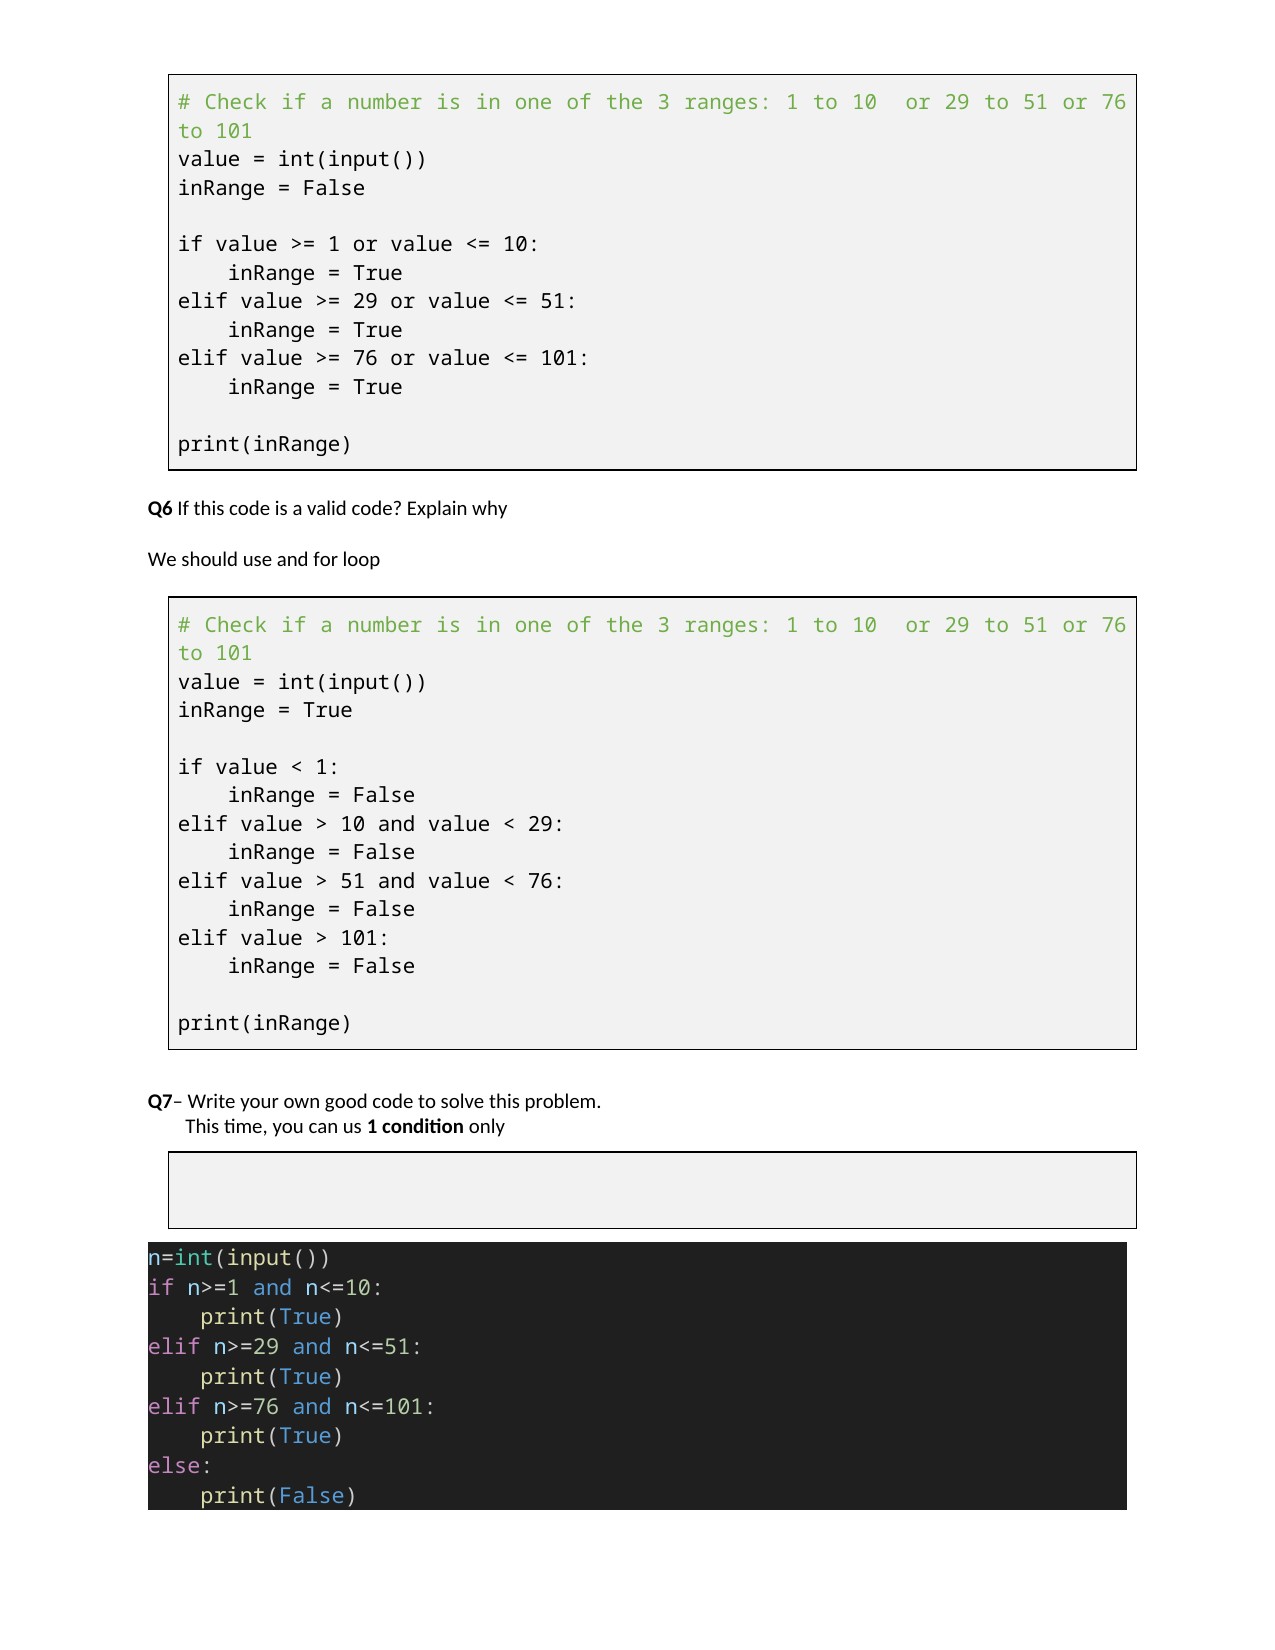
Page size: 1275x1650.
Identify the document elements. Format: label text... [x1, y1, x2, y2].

text inRange = False [169, 767, 1136, 796]
text elif value >= 76 or value <= 101: [169, 330, 1136, 358]
text elif n>=29 and n<=51: [148, 1331, 1127, 1361]
text if value < 1: [169, 739, 1136, 767]
text Q6 If this code is a valid code? Explain why [148, 496, 1127, 521]
text # Check if a number is in one of the 3 ranges: 1 to 10 or 29 to 51 or 76 to 101 [169, 75, 1136, 131]
text else: [148, 1450, 1127, 1480]
text Q7– Write your own good code to solve this problem. [148, 1088, 1127, 1113]
text inRange = False [169, 159, 1136, 188]
text print(inRange) [169, 415, 1136, 469]
text elif n>=76 and n<=101: [148, 1391, 1127, 1421]
text inRange = False [169, 938, 1136, 966]
text print(False) [148, 1480, 1127, 1510]
text This time, you can us 1 condition only [185, 1113, 1127, 1139]
text # Check if a number is in one of the 3 ranges: 1 to 10 or 29 to 51 or 76 to 101 [169, 598, 1136, 653]
text if value >= 1 or value <= 10: [169, 216, 1136, 244]
text inRange = True [169, 244, 1136, 273]
text value = int(input()) [169, 653, 1136, 682]
text value = int(input()) [169, 131, 1136, 159]
text print(True) [148, 1421, 1127, 1450]
text inRange = False [169, 824, 1136, 852]
text elif value > 51 and value < 76: [169, 852, 1136, 881]
text inRange = True [169, 301, 1136, 330]
text n=int(input()) [148, 1242, 1127, 1272]
text print(True) [148, 1361, 1127, 1391]
text inRange = True [169, 358, 1136, 387]
text if n>=1 and n<=10: [148, 1272, 1127, 1301]
text print(inRange) [169, 994, 1136, 1049]
text print(True) [148, 1301, 1127, 1331]
text elif value >= 29 or value <= 51: [169, 273, 1136, 301]
text inRange = False [169, 881, 1136, 909]
text We should use and for loop [148, 546, 1127, 571]
text inRange = True [169, 682, 1136, 710]
text elif value > 101: [169, 909, 1136, 938]
text elif value > 10 and value < 29: [169, 796, 1136, 824]
